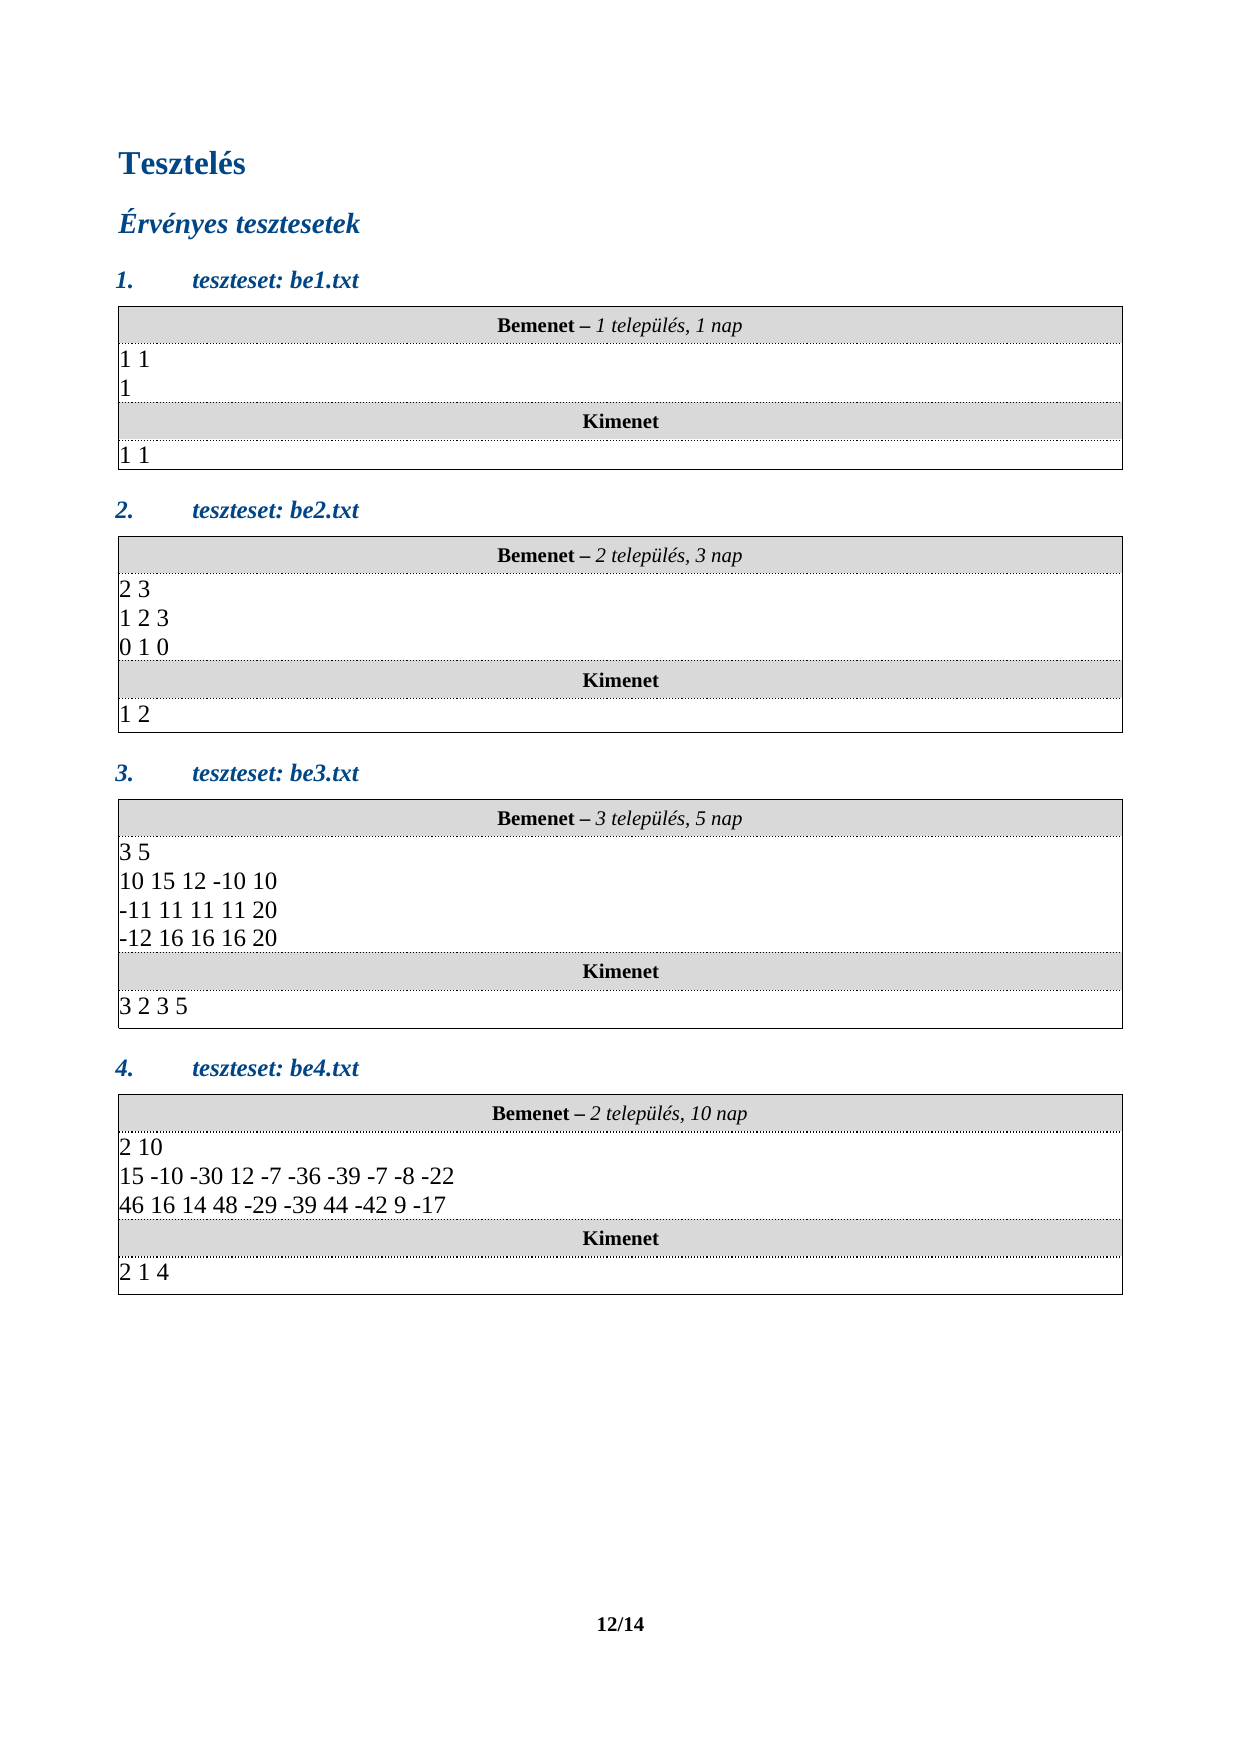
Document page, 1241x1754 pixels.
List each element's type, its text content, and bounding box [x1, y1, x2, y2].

list teszteset: be4.txt [115, 1053, 1122, 1082]
table_cell 2 1 4 [119, 1256, 1122, 1294]
table_cell Kimenet [119, 660, 1122, 698]
table_cell 1 1 [119, 440, 1122, 469]
table_cell 3 5 10 15 12 -10 10 -11 11 11 11 20 -12 16 16 16 20 [119, 836, 1122, 952]
table_cell 1 2 [119, 698, 1122, 732]
table_cell 2 10 15 -10 -30 12 -7 -36 -39 -7 -8 -22 46 16 14 48 -29 -39 44 -42 9 -17 [119, 1131, 1122, 1219]
table_cell Kimenet [119, 402, 1122, 439]
table_cell 3 2 3 5 [119, 990, 1122, 1028]
text Érvényes tesztesetek [118, 206, 1122, 240]
table_cell Kimenet [119, 1219, 1122, 1256]
list teszteset: be3.txt [115, 758, 1122, 787]
table_header Bemenet – 2 település, 3 nap [119, 537, 1122, 573]
table_cell 1 1 1 [119, 343, 1122, 402]
table_header Bemenet – 3 település, 5 nap [119, 800, 1122, 836]
table_cell 2 3 1 2 3 0 1 0 [119, 573, 1122, 660]
table_cell Kimenet [119, 952, 1122, 990]
list teszteset: be1.txt [115, 265, 1122, 294]
text Tesztelés [118, 143, 1122, 181]
table_header Bemenet – 1 település, 1 nap [119, 307, 1122, 343]
list teszteset: be2.txt [115, 495, 1122, 523]
table_header Bemenet – 2 település, 10 nap [119, 1095, 1122, 1131]
